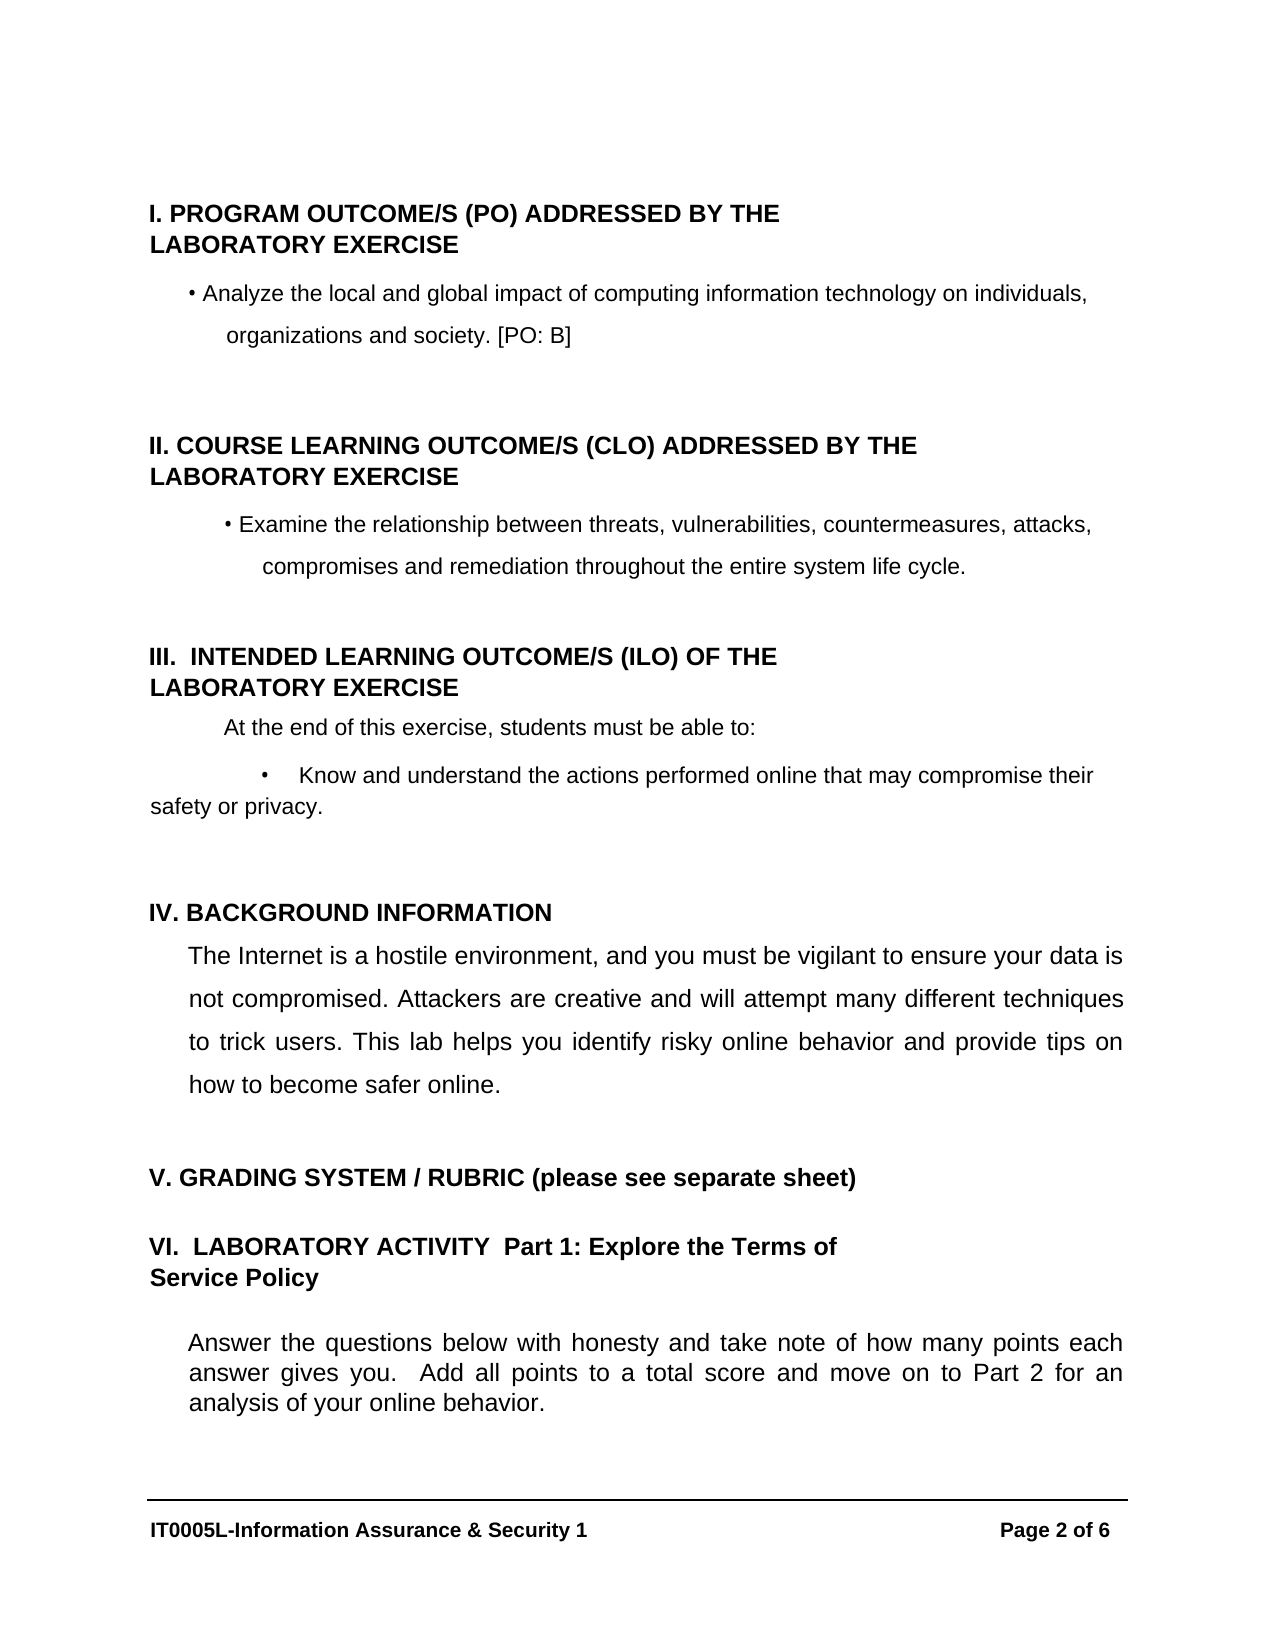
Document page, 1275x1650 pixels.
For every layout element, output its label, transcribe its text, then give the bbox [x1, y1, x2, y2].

text V. GRADING SYSTEM / RUBRIC (please see separate sheet) [148, 1163, 1126, 1192]
subtitle I. PROGRAM OUTCOME/S (PO) ADDRESSED BY THE LABORATORY EXERCISE [148, 199, 932, 259]
text • Examine the relationship between threats, vulnerabilities, countermeasures, attacks, compromises and remediation throughout the entire system life cycle. [223, 508, 1126, 579]
text • Know and understand the actions performed online that may compromise their safety or privacy. [150, 759, 1126, 819]
subtitle III. INTENDED LEARNING OUTCOME/S (ILO) OF THE LABORATORY EXERCISE [148, 641, 932, 701]
subtitle II. COURSE LEARNING OUTCOME/S (CLO) ADDRESSED BY THE LABORATORY EXERCISE [148, 431, 932, 491]
subtitle VI. LABORATORY ACTIVITY Part 1: Explore the Terms of Service Policy [148, 1232, 932, 1291]
text At the end of this exercise, students must be able to: [223, 714, 1126, 740]
text Answer the questions below with honesty and take note of how many points each answer gives you. Add all points to a total score and move on to Part 2 for an analysis of your online behavior. [188, 1328, 1126, 1416]
text • Analyze the local and global impact of computing information technology on individuals, organizations and society. [PO: B] [188, 277, 1126, 348]
subtitle IV. BACKGROUND INFORMATION [148, 898, 932, 927]
text The Internet is a hostile environment, and you must be vigilant to ensure your data is not compromised. Attackers are creative and will attempt many different techniques to trick users. This lab helps you identify risky online behavior and provide tips on how to become safer online. [188, 941, 1126, 1099]
